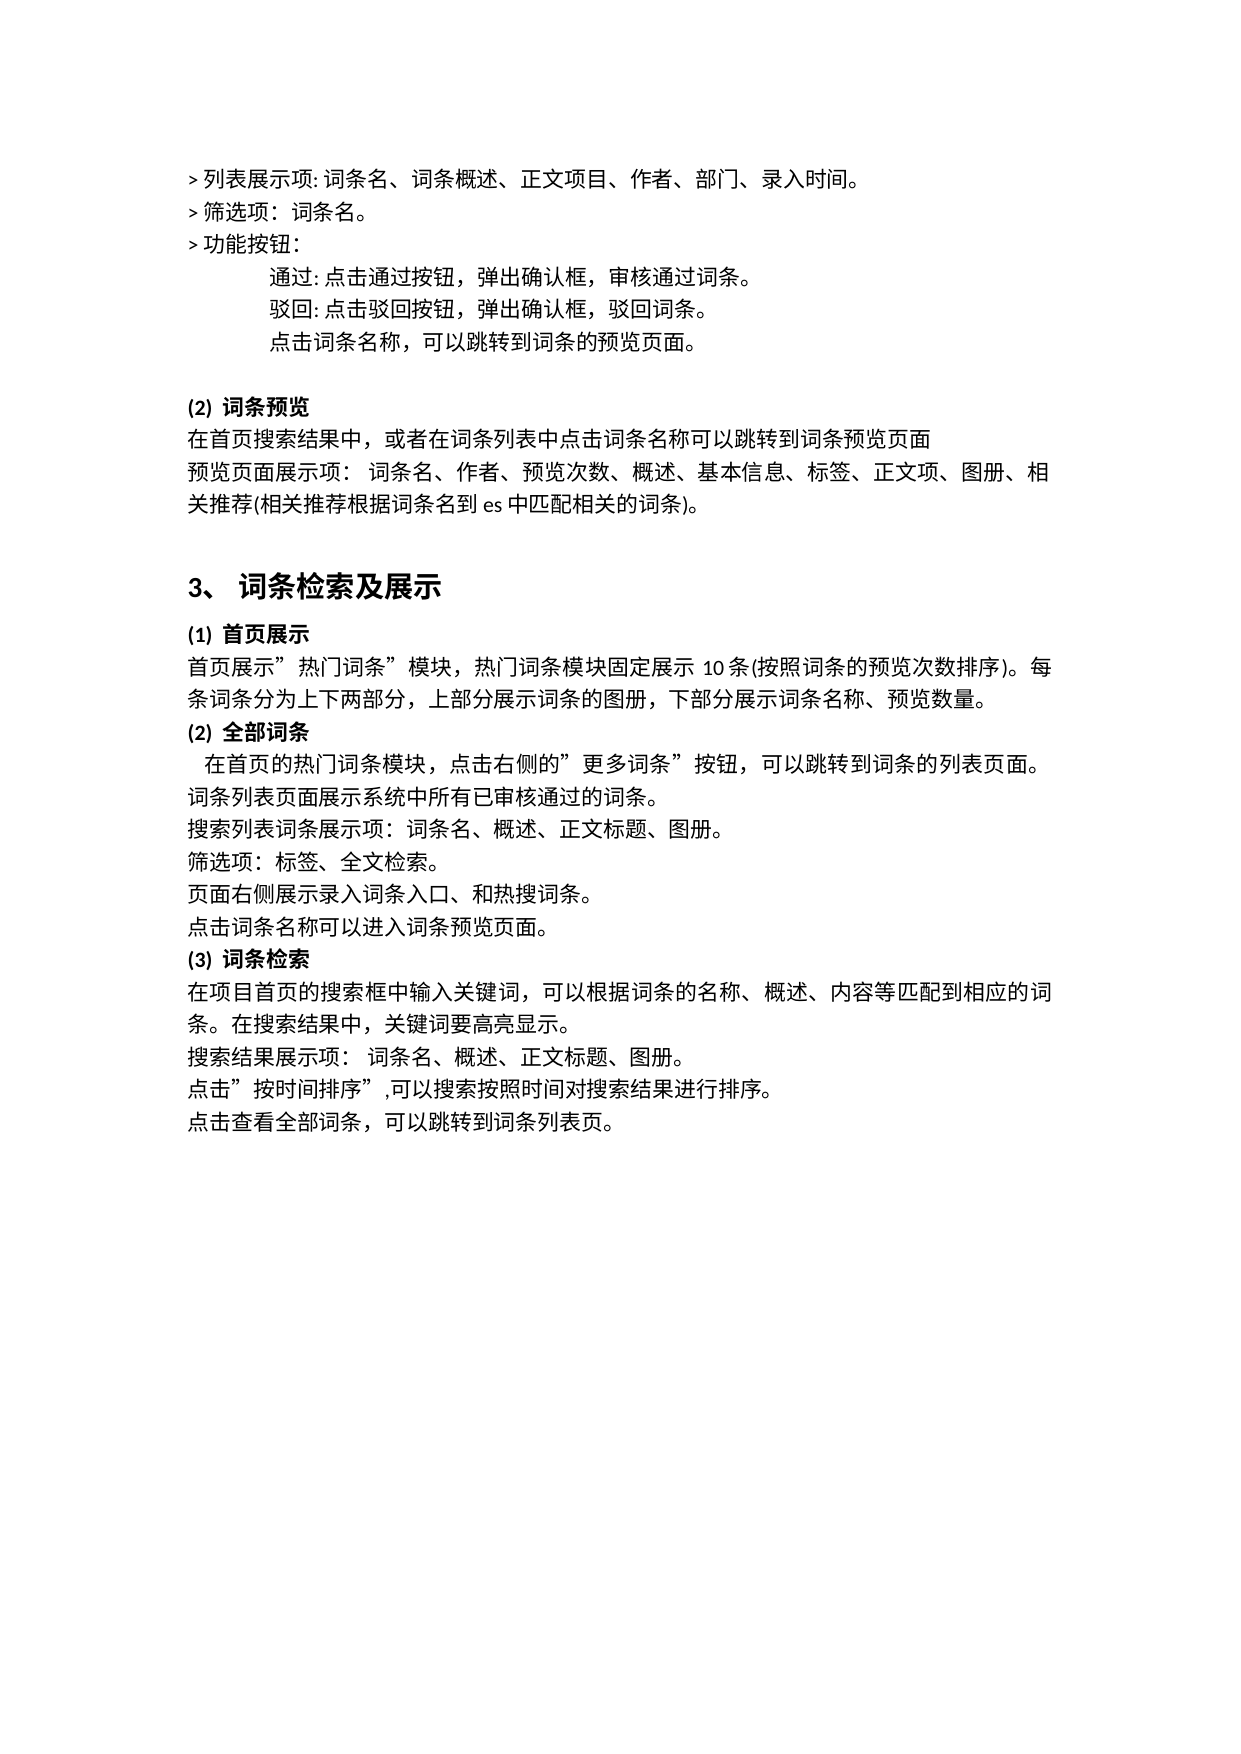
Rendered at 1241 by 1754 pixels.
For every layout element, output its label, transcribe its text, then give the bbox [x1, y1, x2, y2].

text 搜索列表词条展示项：词条名、概述、正文标题、图册。 [187, 812, 1053, 844]
text 在首页搜索结果中，或者在词条列表中点击词条名称可以跳转到词条预览页面 [187, 422, 1053, 454]
text 点击查看全部词条，可以跳转到词条列表页。 [187, 1104, 1053, 1137]
text 点击词条名称可以进入词条预览页面。 [187, 909, 1053, 942]
text 搜索结果展示项： 词条名、概述、正文标题、图册。 [187, 1039, 1053, 1072]
text 在首页的热门词条模块，点击右侧的”更多词条”按钮，可以跳转到词条的列表页面。词条列表页面展示系统中所有已审核通过的词条。 [187, 747, 1053, 812]
text 点击”按时间排序”,可以搜索按照时间对搜索结果进行排序。 [187, 1072, 1053, 1104]
text 预览页面展示项： 词条名、作者、预览次数、概述、基本信息、标签、正文项、图册、相关推荐(相关推荐根据词条名到es中匹配相关的词条)。 [187, 454, 1053, 519]
text (3) 词条检索 [187, 942, 1053, 974]
text 驳回: 点击驳回按钮，弹出确认框，驳回词条。 [187, 292, 1053, 324]
list 词条检索及展示 [187, 552, 1053, 617]
text > 功能按钮： [187, 227, 1053, 259]
text (2) 全部词条 [187, 714, 1053, 747]
text 在项目首页的搜索框中输入关键词，可以根据词条的名称、概述、内容等匹配到相应的词条。在搜索结果中，关键词要高亮显示。 [187, 974, 1053, 1039]
text 首页展示”热门词条”模块，热门词条模块固定展示10条(按照词条的预览次数排序)。每条词条分为上下两部分，上部分展示词条的图册，下部分展示词条名称、预览数量。 [187, 649, 1053, 714]
text (2) 词条预览 [187, 389, 1053, 422]
text 点击词条名称，可以跳转到词条的预览页面。 [187, 324, 1053, 357]
text > 筛选项：词条名。 [187, 194, 1053, 227]
text 页面右侧展示录入词条入口、和热搜词条。 [187, 877, 1053, 909]
text > 列表展示项: 词条名、词条概述、正文项目、作者、部门、录入时间。 [187, 162, 1053, 194]
text 筛选项：标签、全文检索。 [187, 844, 1053, 877]
text (1) 首页展示 [187, 617, 1053, 649]
text 通过: 点击通过按钮，弹出确认框，审核通过词条。 [187, 259, 1053, 292]
